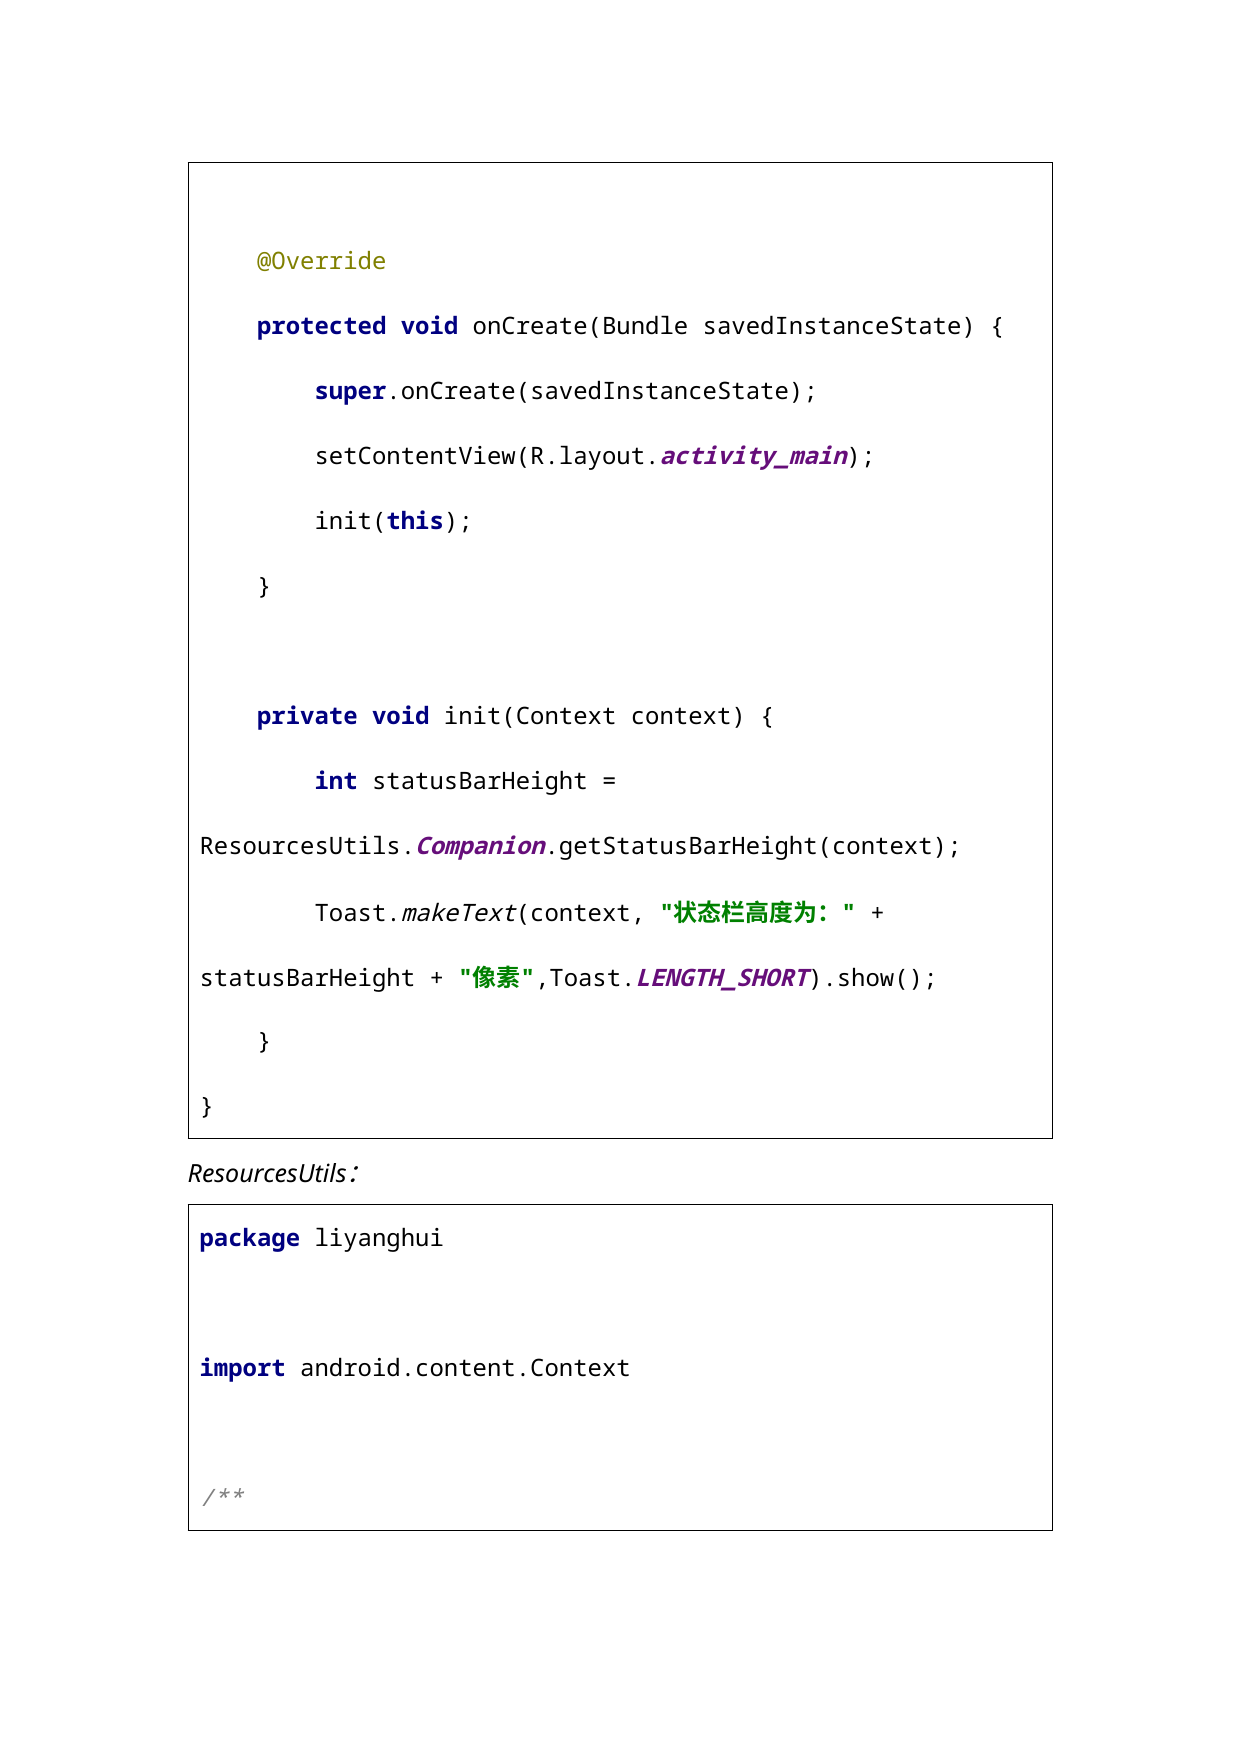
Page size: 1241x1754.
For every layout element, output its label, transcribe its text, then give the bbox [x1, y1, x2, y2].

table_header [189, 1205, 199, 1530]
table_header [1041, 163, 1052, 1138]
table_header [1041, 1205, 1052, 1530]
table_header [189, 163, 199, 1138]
text ResourcesUtils： [187, 1139, 1053, 1204]
